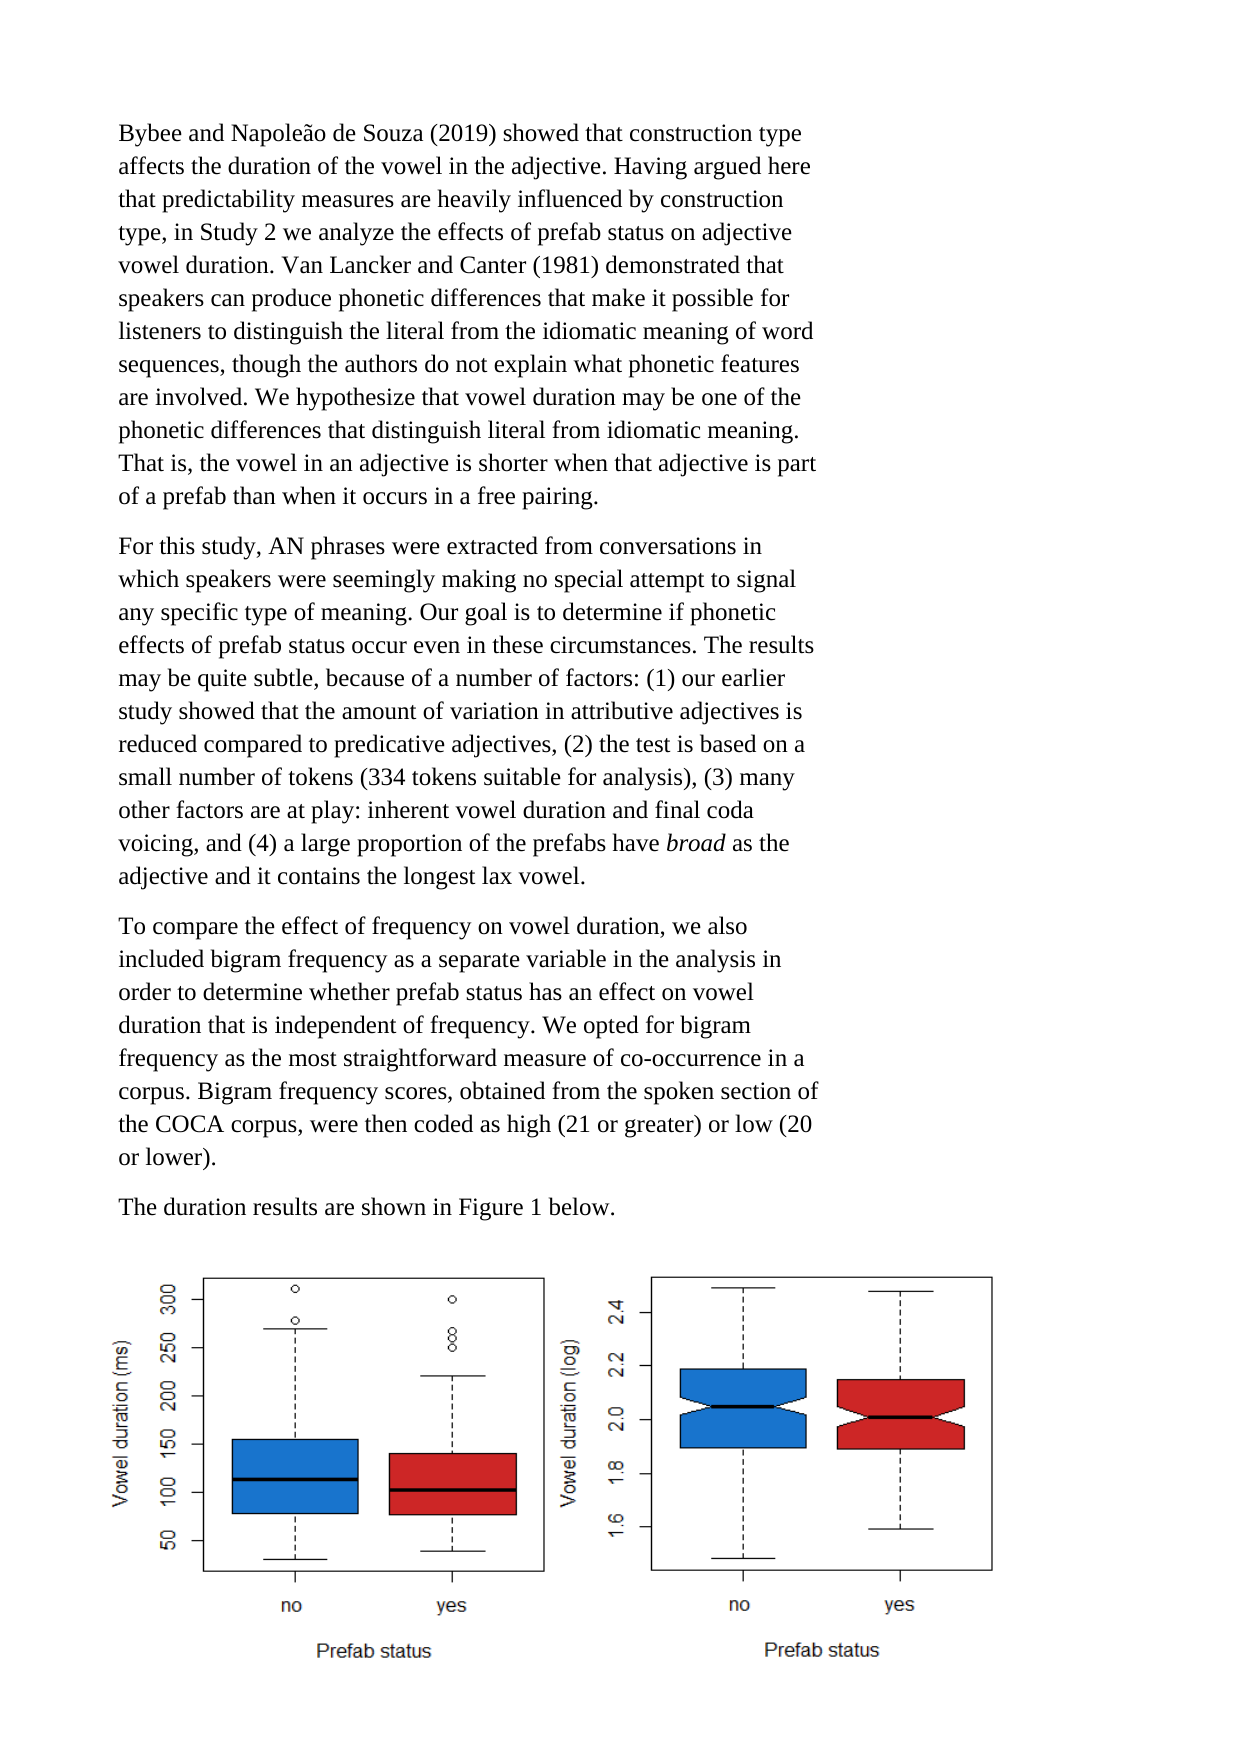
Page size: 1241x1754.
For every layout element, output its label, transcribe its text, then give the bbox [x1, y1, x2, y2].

picture [105, 1269, 1001, 1686]
text To compare the effect of frequency on vowel duration, we also included bigram frequency as a separate variable in the analysis in order to determine whether prefab status has an effect on vowel duration that is independent of frequency. We opted for bigram frequency as the most straightforward measure of co-occurrence in a corpus. Bigram frequency scores, obtained from the spoken section of the COCA corpus, were then coded as high (21 or greater) or low (20 or lower). [118, 911, 827, 1171]
text For this study, AN phrases were extracted from conversations in which speakers were seemingly making no special attempt to signal any specific type of meaning. Our goal is to determine if phonetic effects of prefab status occur even in these circumstances. The results may be quite subtle, because of a number of factors: (1) our earlier study showed that the amount of variation in attributive adjectives is reduced compared to predicative adjectives, (2) the test is based on a small number of tokens (334 tokens suitable for analysis), (3) many other factors are at play: inherent vowel duration and final coda voicing, and (4) a large proportion of the prefabs have broad as the adjective and it contains the longest lax vowel. [118, 531, 827, 890]
text The duration results are shown in Figure 1 below. [118, 1192, 827, 1221]
text Bybee and Napoleão de Souza (2019) showed that construction type affects the duration of the vowel in the adjective. Having argued here that predictability measures are heavily influenced by construction type, in Study 2 we analyze the effects of prefab status on adjective vowel duration. Van Lancker and Canter (1981) demonstrated that speakers can produce phonetic differences that make it possible for listeners to distinguish the literal from the idiomatic meaning of word sequences, though the authors do not explain what phonetic features are involved. We hypothesize that vowel duration may be one of the phonetic differences that distinguish literal from idiomatic meaning. That is, the vowel in an adjective is shorter when that adjective is part of a prefab than when it occurs in a free pairing. [118, 118, 827, 510]
